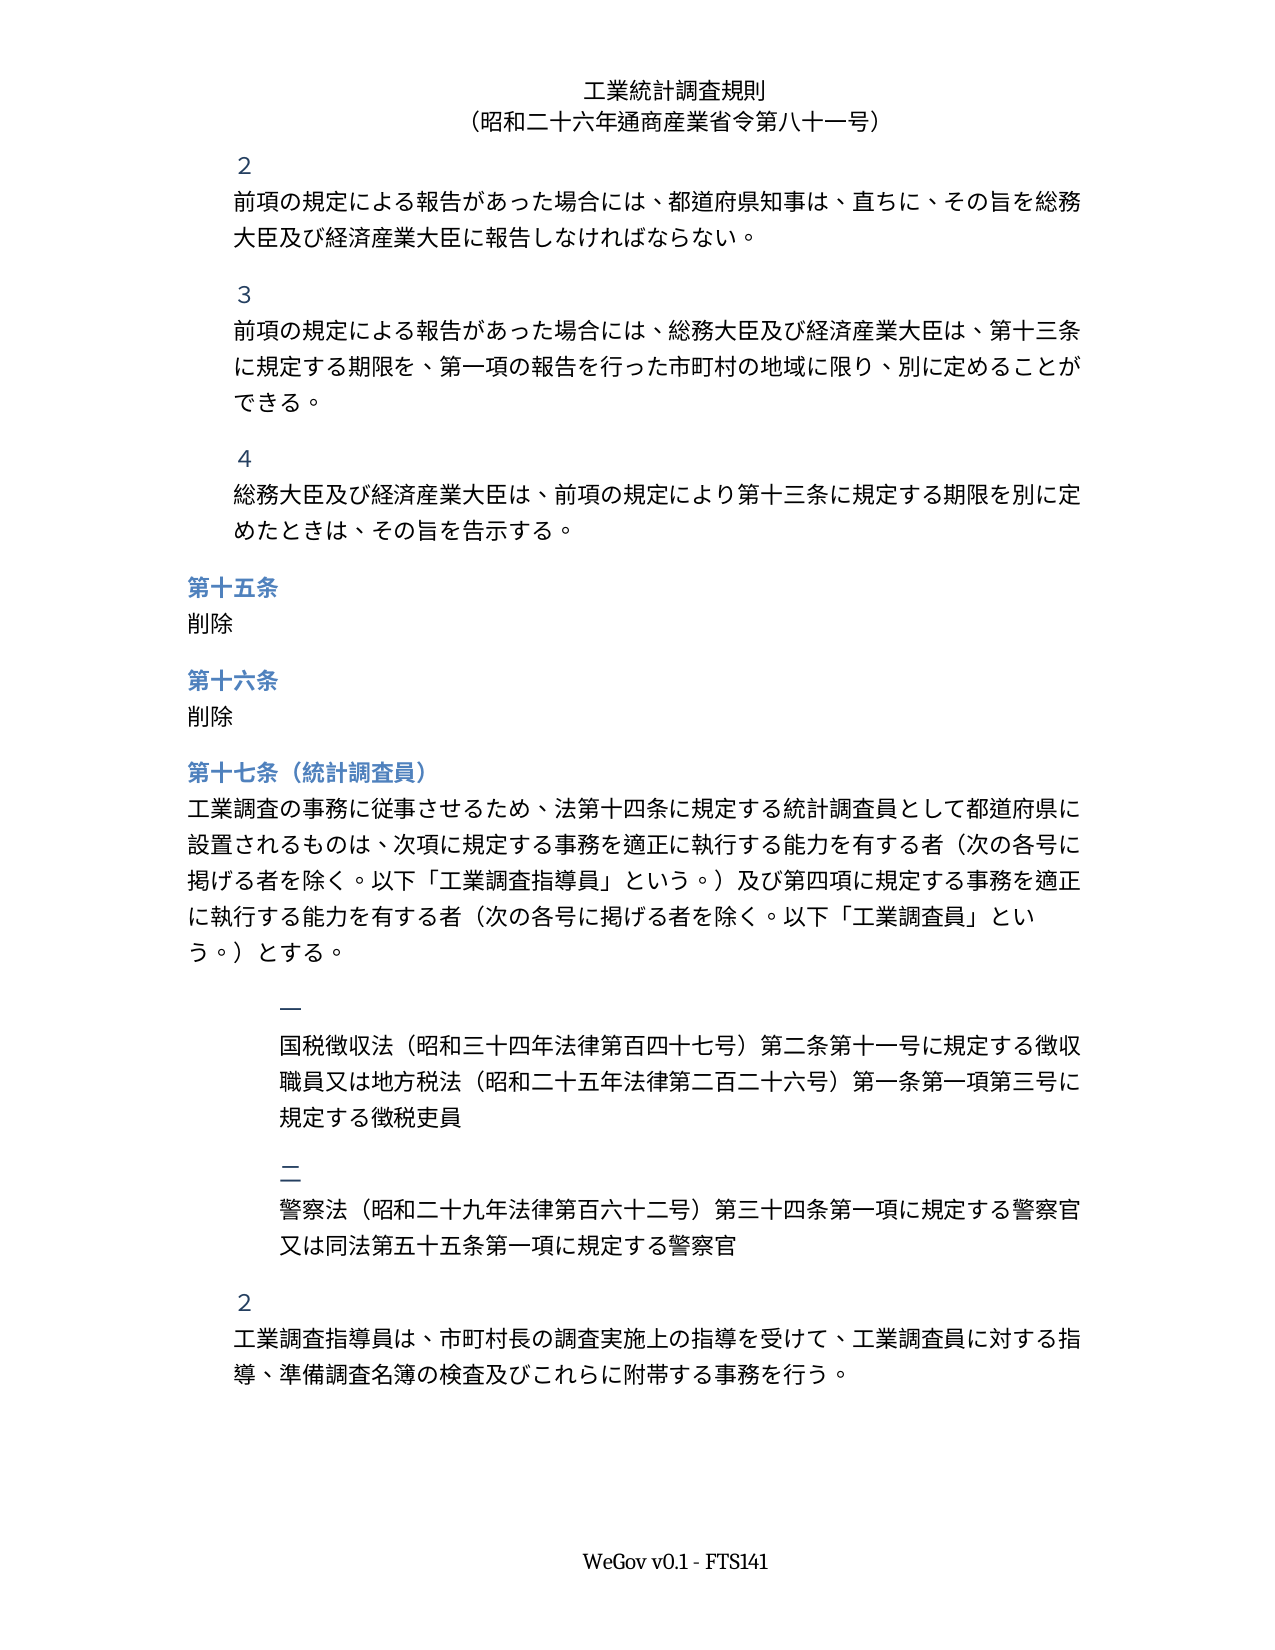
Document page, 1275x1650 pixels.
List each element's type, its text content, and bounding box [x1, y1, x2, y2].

subtitle ２ [233, 150, 1087, 181]
subtitle ２ [233, 1287, 1087, 1318]
subtitle 二 [279, 1158, 1087, 1189]
text 国税徴収法（昭和三十四年法律第百四十七号）第二条第十一号に規定する徴収職員又は地方税法（昭和二十五年法律第二百二十六号）第一条第一項第三号に規定する徴税吏員 [279, 1030, 1087, 1133]
text 削除 [187, 701, 1087, 732]
subtitle 一 [279, 994, 1087, 1025]
subtitle 第十六条 [187, 664, 1087, 696]
subtitle ４ [233, 443, 1087, 474]
text 前項の規定による報告があった場合には、都道府県知事は、直ちに、その旨を総務大臣及び経済産業大臣に報告しなければならない。 [233, 186, 1087, 253]
text 総務大臣及び経済産業大臣は、前項の規定により第十三条に規定する期限を別に定めたときは、その旨を告示する。 [233, 479, 1087, 546]
text 工業調査の事務に従事させるため、法第十四条に規定する統計調査員として都道府県に設置されるものは、次項に規定する事務を適正に執行する能力を有する者（次の各号に掲げる者を除く。以下「工業調査指導員」という。）及び第四項に規定する事務を適正に執行する能力を有する者（次の各号に掲げる者を除く。以下「工業調査員」という。）とする。 [187, 793, 1087, 968]
text 工業調査指導員は、市町村長の調査実施上の指導を受けて、工業調査員に対する指導、準備調査名簿の検査及びこれらに附帯する事務を行う。 [233, 1323, 1087, 1390]
text 削除 [187, 608, 1087, 639]
subtitle 第十五条 [187, 572, 1087, 603]
subtitle 第十七条（統計調査員） [187, 757, 1087, 788]
text 前項の規定による報告があった場合には、総務大臣及び経済産業大臣は、第十三条に規定する期限を、第一項の報告を行った市町村の地域に限り、別に定めることができる。 [233, 314, 1087, 418]
text 警察法（昭和二十九年法律第百六十二号）第三十四条第一項に規定する警察官又は同法第五十五条第一項に規定する警察官 [279, 1194, 1087, 1261]
subtitle ３ [233, 279, 1087, 310]
